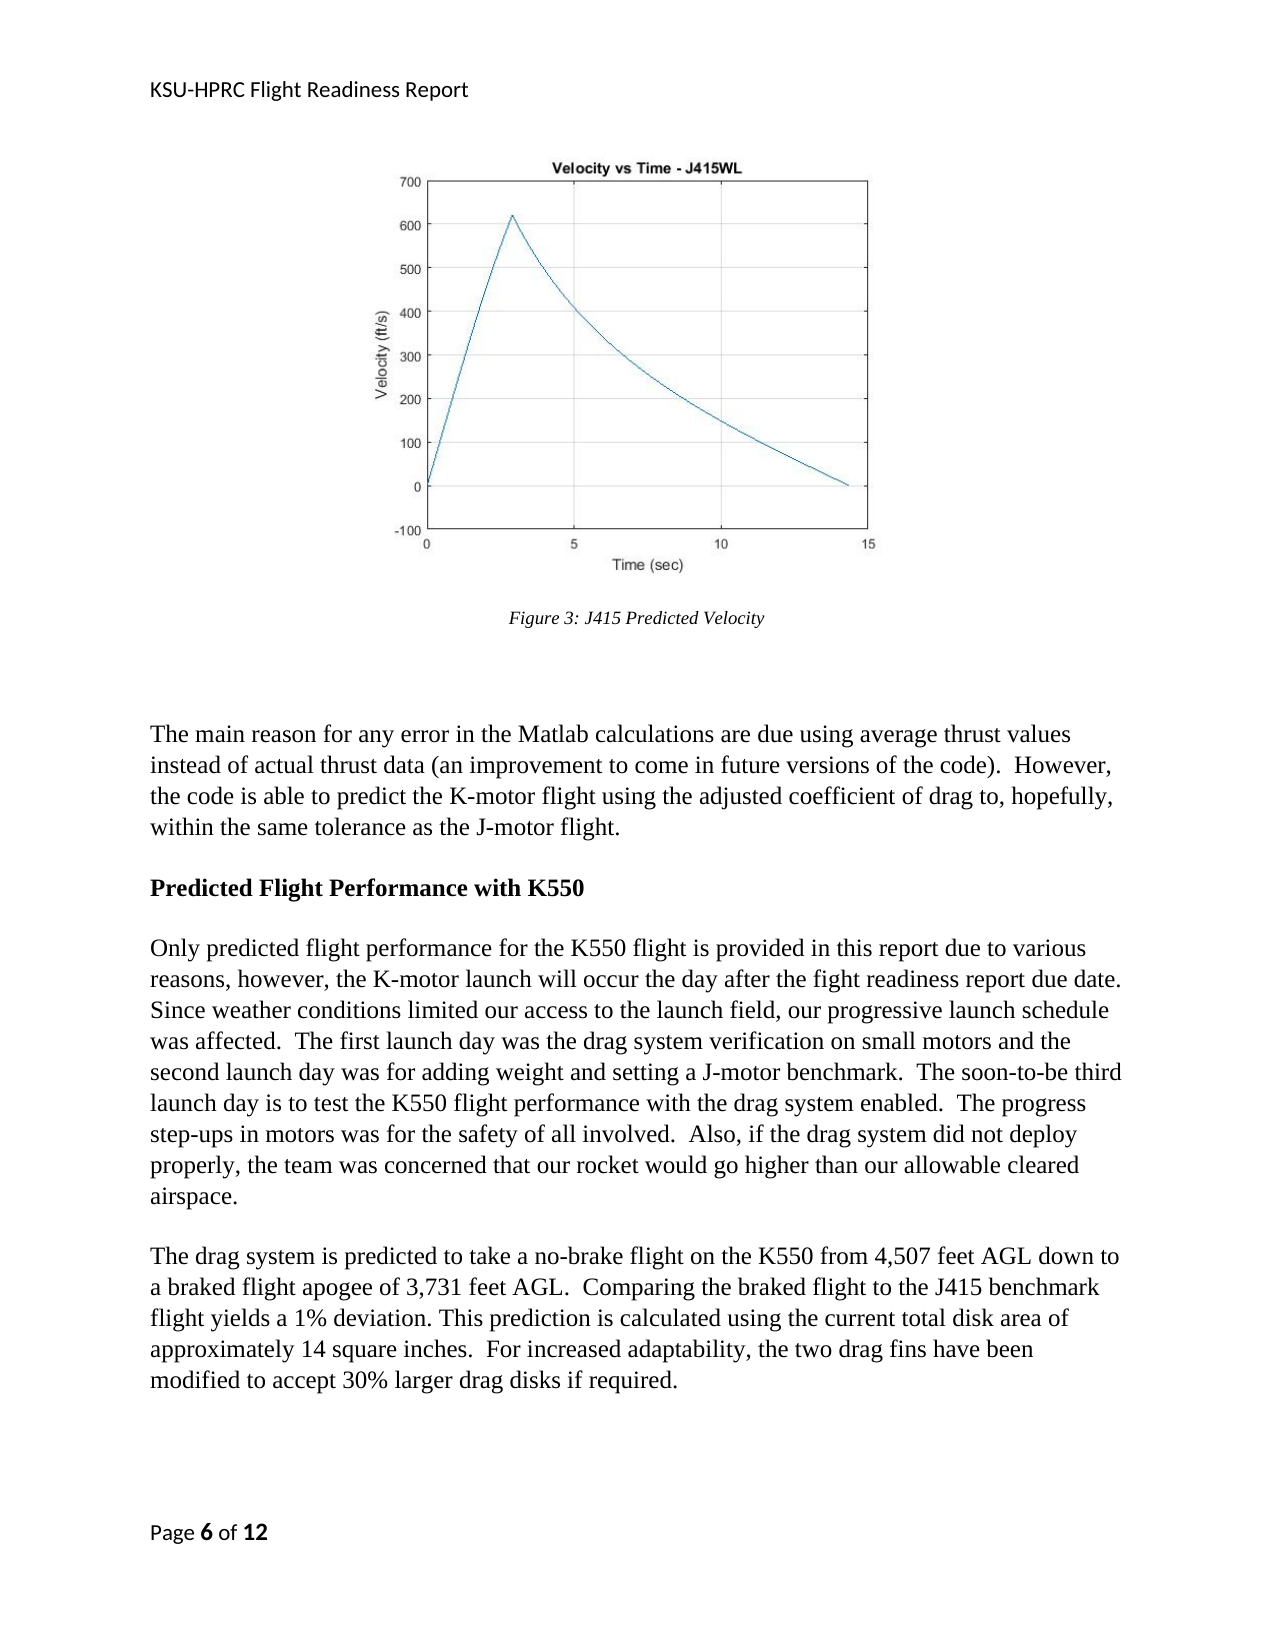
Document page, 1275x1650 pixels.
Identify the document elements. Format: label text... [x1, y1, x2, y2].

text Only predicted flight performance for the K550 flight is provided in this report due to various reasons, however, the K-motor launch will occur the day after the fight readiness report due date. Since weather conditions limited our access to the launch field, our progressive launch schedule was affected. The first launch day was the drag system verification on small motors and the second launch day was for adding weight and setting a J-motor benchmark. The soon-to-be third launch day is to test the K550 flight performance with the drag system enabled. The progress step-ups in motors was for the safety of all involved. Also, if the drag system did not deploy properly, the team was concerned that our rocket would go higher than our allowable cleared airspace. [150, 933, 1125, 1210]
picture [353, 150, 922, 576]
text Predicted Flight Performance with K550 [150, 873, 1125, 901]
text The drag system is predicted to take a no-brake flight on the K550 from 4,507 feet AGL down to a braked flight apogee of 3,731 feet AGL. Comparing the braked flight to the J415 benchmark flight yields a 1% deviation. This prediction is calculated using the current total disk area of approximately 14 square inches. For increased adaptability, the two drag fins have been modified to accept 30% larger drag disks if required. [150, 1241, 1125, 1394]
text Figure 3: J415 Predicted Velocity [150, 607, 1125, 628]
text The main reason for any error in the Matlab calculations are due using average thrust values instead of actual thrust data (an improvement to come in future versions of the code). However, the code is able to predict the K-motor flight using the adjusted coefficient of drag to, hopefully, within the same tolerance as the J-motor flight. [150, 719, 1125, 841]
